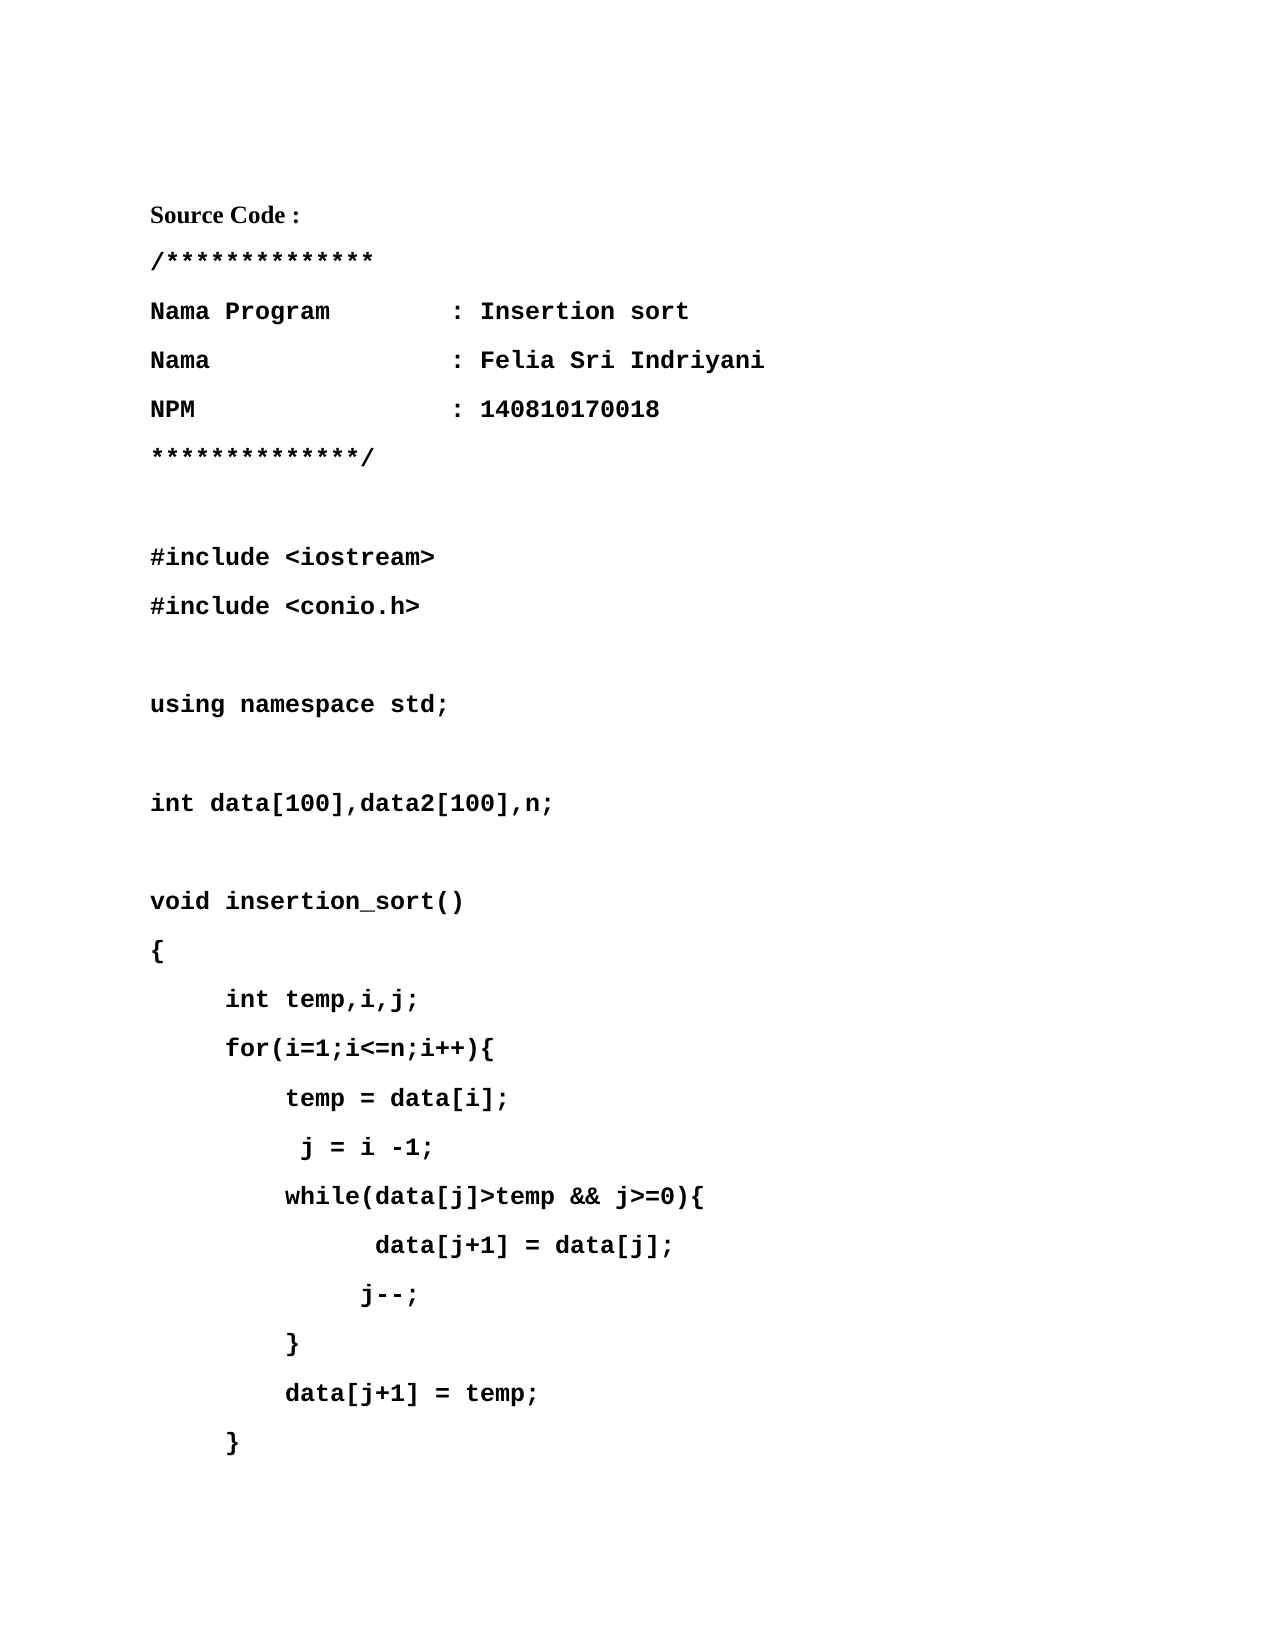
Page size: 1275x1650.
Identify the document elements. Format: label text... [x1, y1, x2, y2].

text while(data[j]>temp && j>=0){ [150, 1183, 1125, 1212]
text using namespace std; [150, 692, 1125, 720]
text Source Code : [150, 200, 1125, 228]
text int data[100],data2[100],n; [150, 790, 1125, 818]
text Nama : Felia Sri Indriyani [150, 348, 1125, 376]
text Nama Program : Insertion sort [150, 298, 1125, 327]
text **************/ [150, 446, 1125, 474]
text void insertion_sort() [150, 888, 1125, 917]
text } [150, 1331, 1125, 1359]
text j = i -1; [150, 1134, 1125, 1163]
text #include <conio.h> [150, 593, 1125, 622]
text #include <iostream> [150, 544, 1125, 573]
text data[j+1] = data[j]; [150, 1233, 1125, 1261]
text temp = data[i]; [150, 1085, 1125, 1113]
text } [150, 1429, 1125, 1458]
text /************** [150, 249, 1125, 278]
text { [150, 938, 1125, 966]
text NPM : 140810170018 [150, 397, 1125, 425]
text data[j+1] = temp; [150, 1380, 1125, 1408]
text for(i=1;i<=n;i++){ [150, 1036, 1125, 1064]
text j--; [150, 1282, 1125, 1310]
text int temp,i,j; [150, 987, 1125, 1015]
